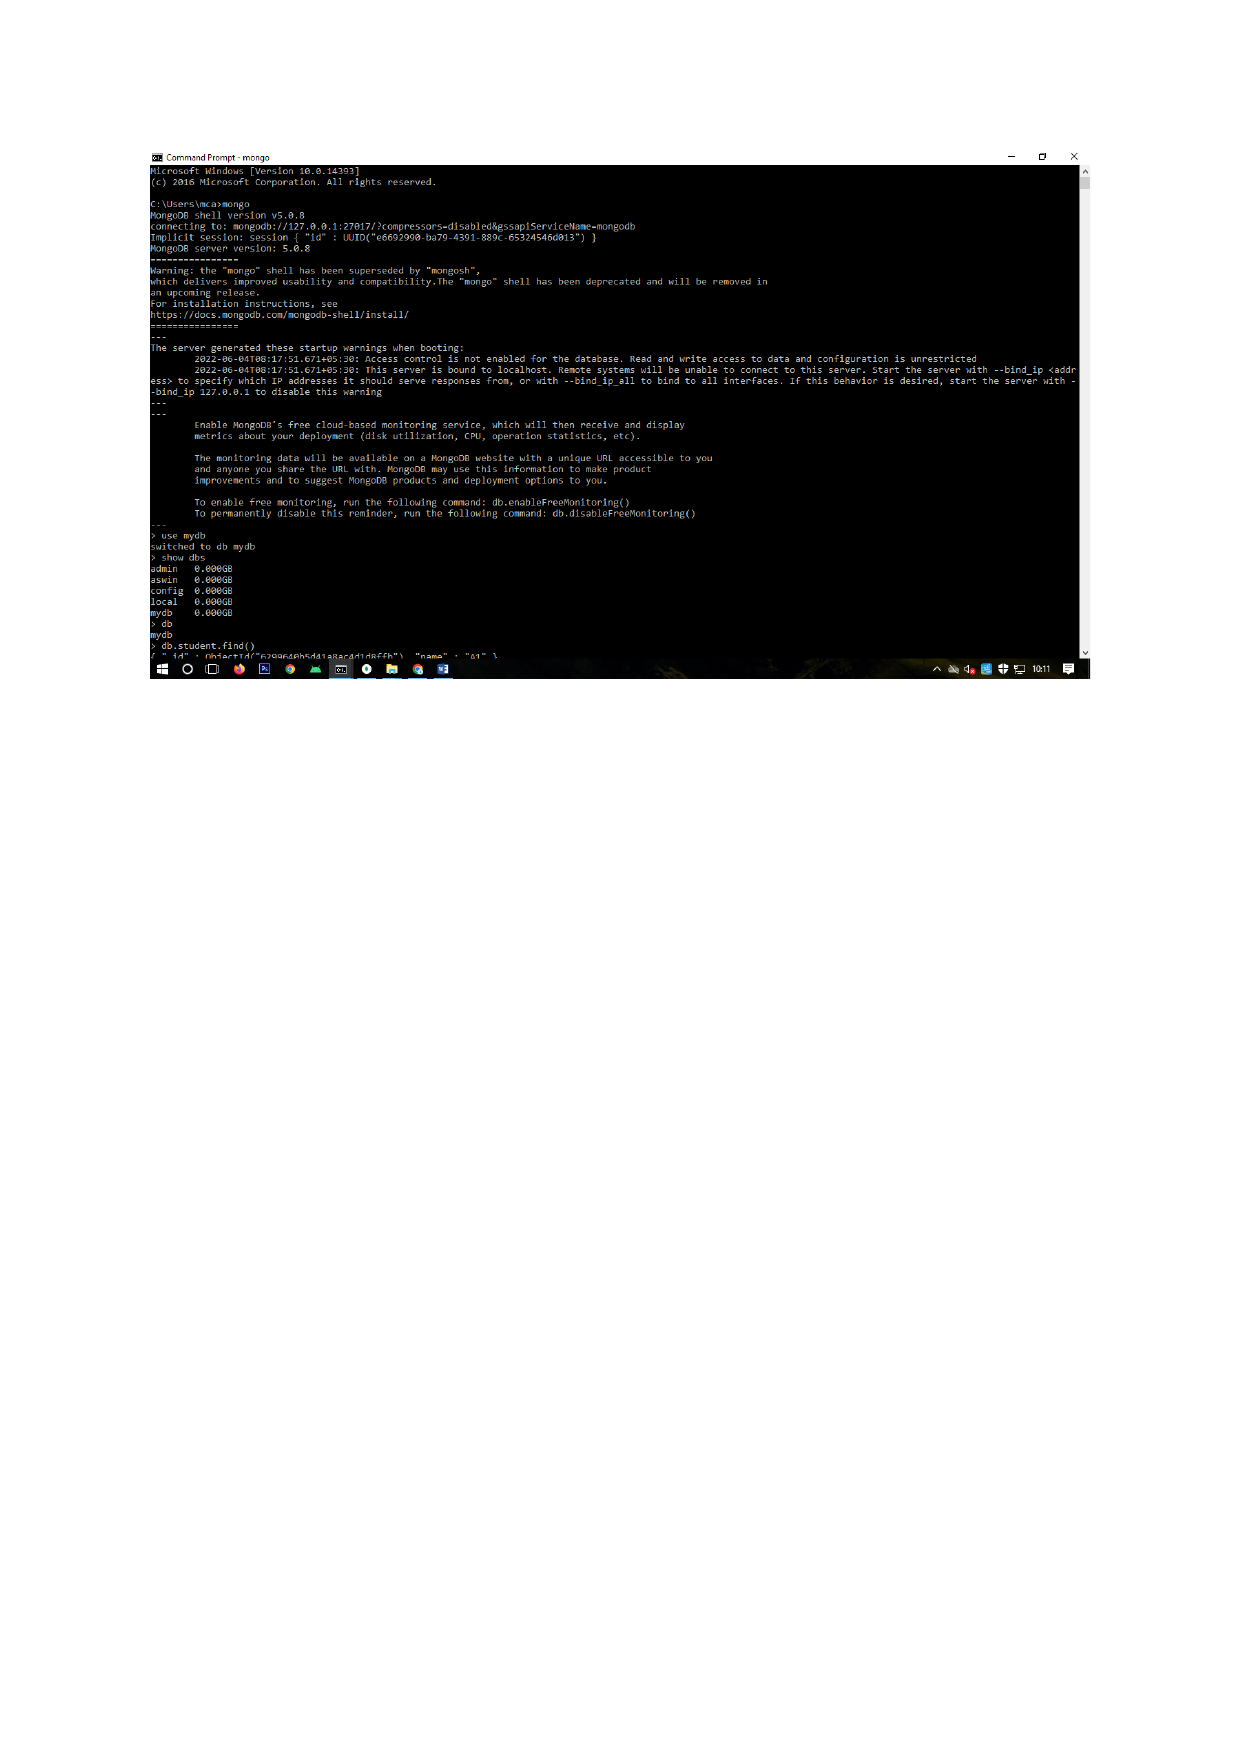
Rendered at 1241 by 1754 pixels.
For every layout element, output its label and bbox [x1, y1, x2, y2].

picture [150, 150, 1091, 679]
